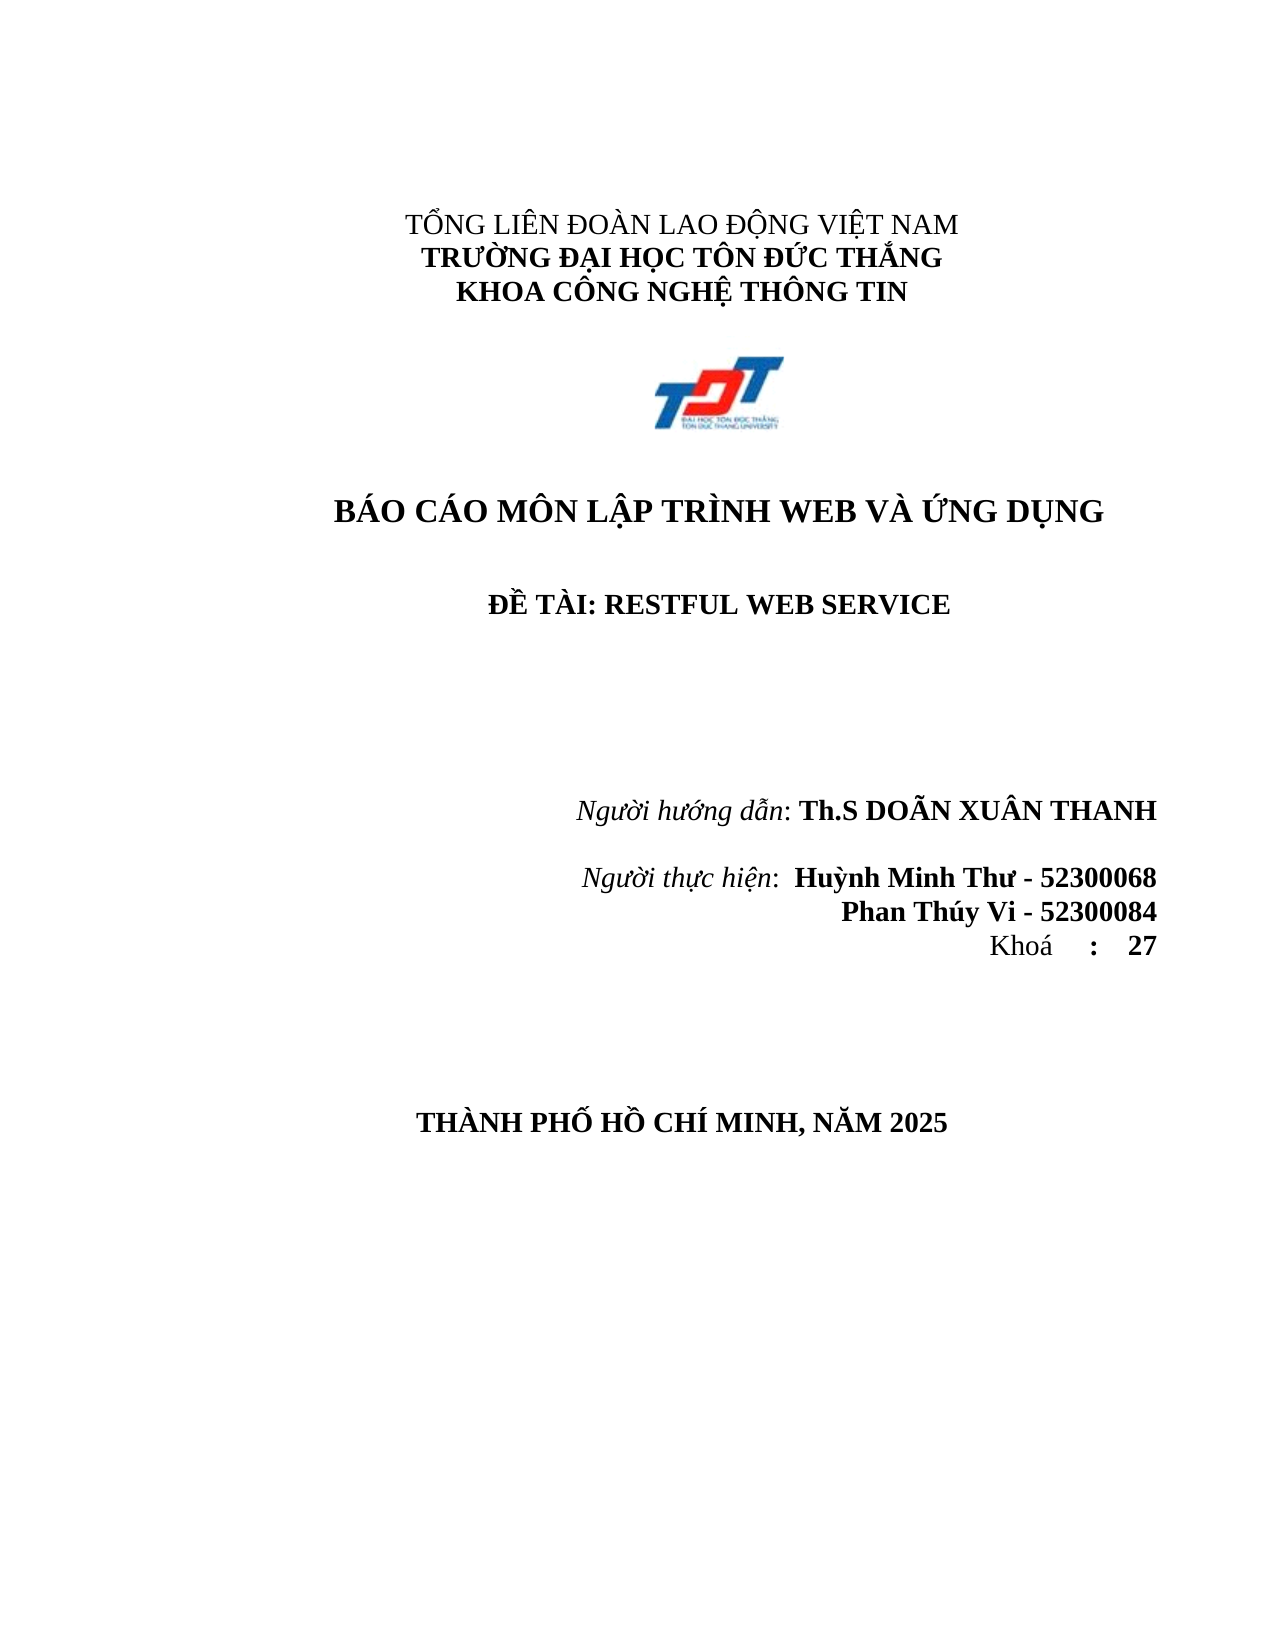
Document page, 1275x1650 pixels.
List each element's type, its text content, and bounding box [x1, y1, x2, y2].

text KHOA CÔNG NGHỆ THÔNG TIN [207, 274, 1157, 307]
picture [654, 336, 785, 458]
text Người hướng dẫn: Th.S DOÃN XUÂN THANH [207, 793, 1157, 827]
text Khoá : 27 [207, 928, 1157, 961]
text TỔNG LIÊN ĐOÀN LAO ĐỘNG VIỆT NAM [207, 207, 1157, 240]
text THÀNH PHỐ HỒ CHÍ MINH, NĂM 2025 [207, 1105, 1157, 1138]
text Phan Thúy Vi - 52300084 [207, 894, 1157, 928]
text BÁO CÁO MÔN LẬP TRÌNH WEB VÀ ỨNG DỤNG [207, 492, 1157, 530]
text ĐỀ TÀI: RESTFUL WEB SERVICE [207, 587, 1157, 621]
text TRƯỜNG ĐẠI HỌC TÔN ĐỨC THẮNG [207, 240, 1157, 274]
text Người thực hiện: Huỳnh Minh Thư - 52300068 [207, 861, 1157, 894]
